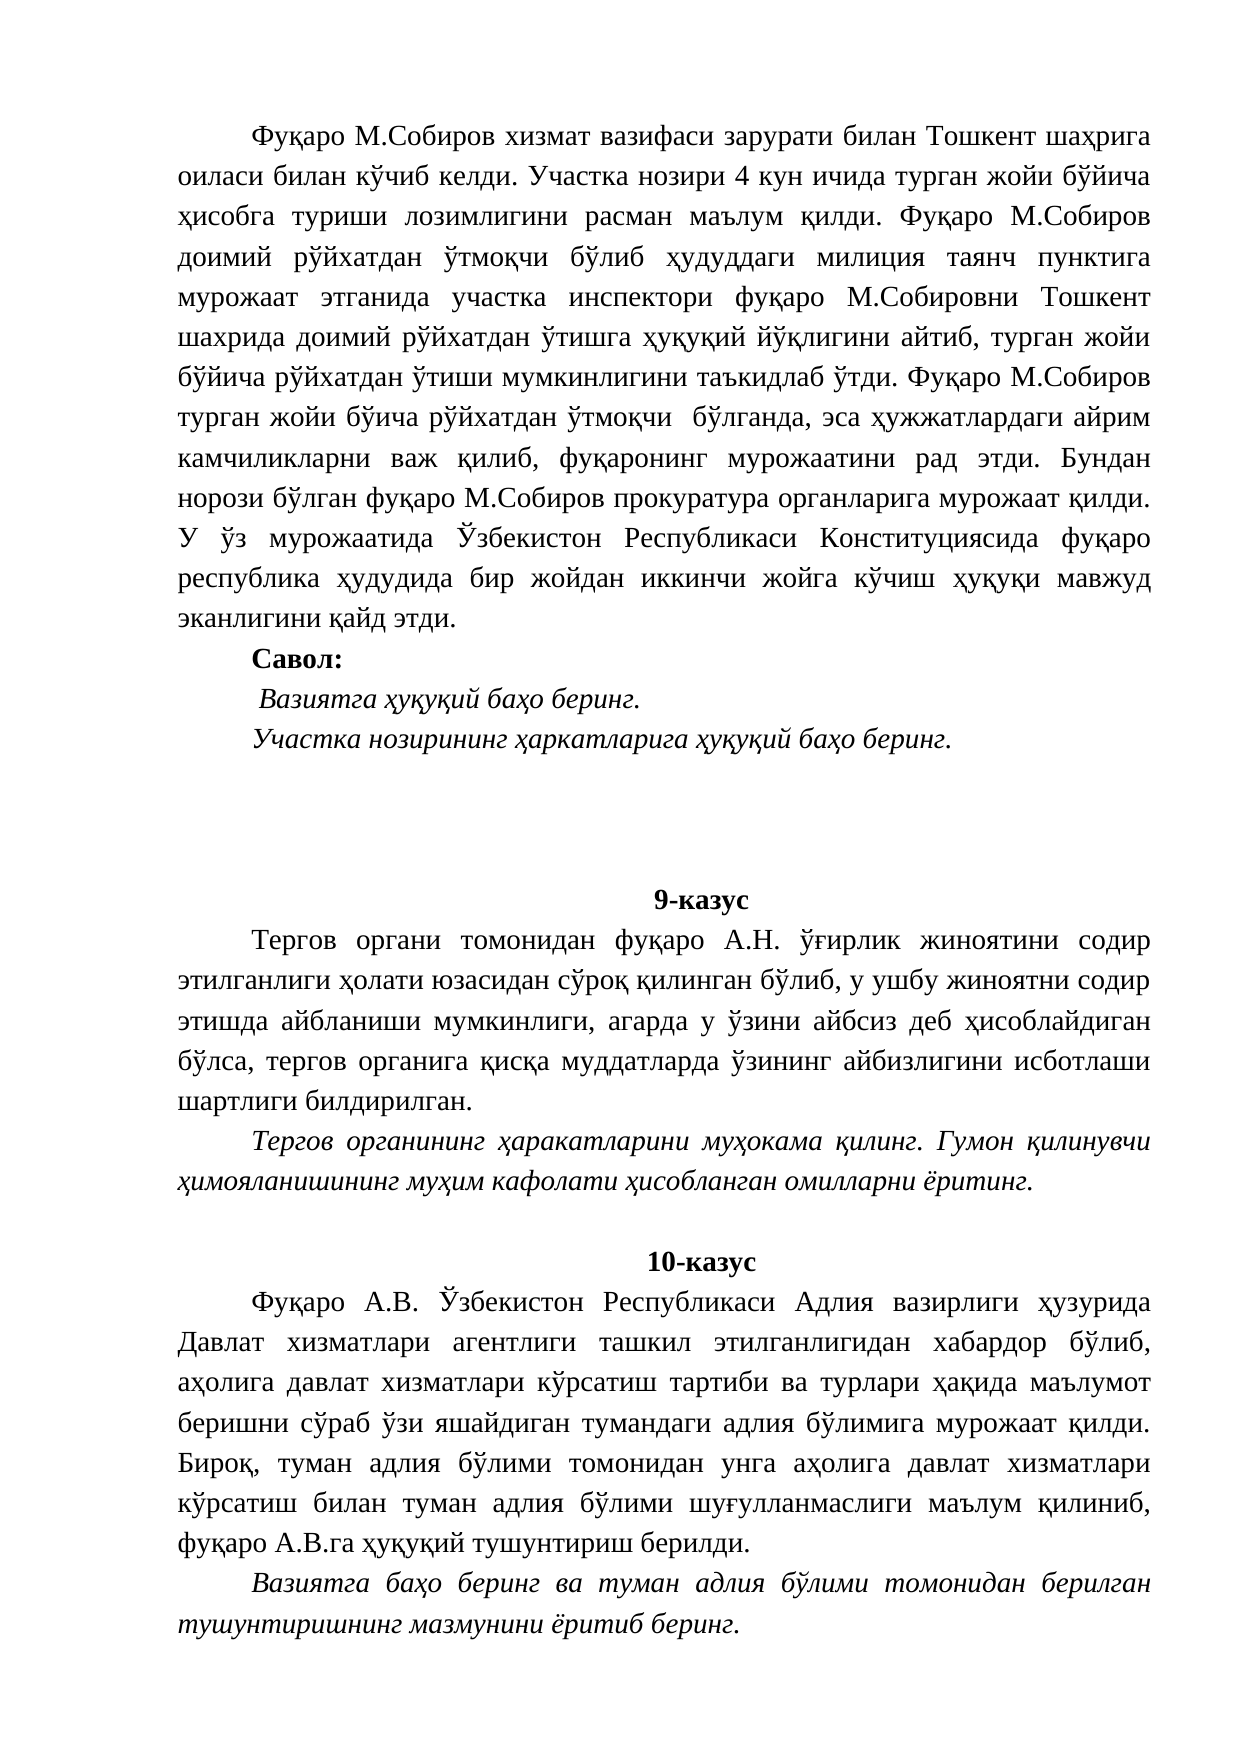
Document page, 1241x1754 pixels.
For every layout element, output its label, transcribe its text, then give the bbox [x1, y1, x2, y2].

text 10-казус [177, 1244, 1152, 1277]
text Савол: [177, 641, 1152, 674]
text Вазиятга ҳуқуқий баҳо беринг. [177, 681, 1152, 714]
text Фуқаро А.В. Ўзбекистон Республикаси Адлия вазирлиги ҳузурида Давлат хизматлари агентлиги ташкил этилганлигидан хабардор бўлиб, аҳолига давлат хизматлари кўрсатиш тартиби ва турлари ҳақида маълумот беришни сўраб ўзи яшайдиган тумандаги адлия бўлимига мурожаат қилди. Бироқ, туман адлия бўлими томонидан унга аҳолига давлат хизматлари кўрсатиш билан туман адлия бўлими шуғулланмаслиги маълум қилиниб, фуқаро А.В.га ҳуқуқий тушунтириш берилди. [177, 1284, 1152, 1559]
text 9-казус [177, 882, 1152, 916]
text Фуқаро М.Собиров хизмат вазифаси зарурати билан Тошкент шаҳрига оиласи билан кўчиб келди. Участка нозири 4 кун ичида турган жойи бўйича ҳисобга туриши лозимлигини расман маълум қилди. Фуқаро М.Собиров доимий рўйхатдан ўтмоқчи бўлиб ҳудуддаги милиция таянч пунктига мурожаат этганида участка инспектори фуқаро М.Собировни Тошкент шахрида доимий рўйхатдан ўтишга ҳуқуқий йўқлигини айтиб, турган жойи бўйича рўйхатдан ўтиши мумкинлигини таъкидлаб ўтди. Фуқаро М.Собиров турган жойи бўича рўйхатдан ўтмоқчи бўлганда, эса ҳужжатлардаги айрим камчиликларни важ қилиб, фуқаронинг мурожаатини рад этди. Бундан норози бўлган фуқаро М.Собиров прокуратура органларига мурожаат қилди. У ўз мурожаатида Ўзбекистон Республикаси Конституциясида фуқаро республика ҳудудида бир жойдан иккинчи жойга кўчиш ҳуқуқи мавжуд эканлигини қайд этди. [177, 118, 1152, 634]
text Тергов органининг ҳаракатларини муҳокама қилинг. Гумон қилинувчи ҳимояланишининг муҳим кафолати ҳисобланган омилларни ёритинг. [177, 1123, 1152, 1197]
text Тергов органи томонидан фуқаро А.Н. ўғирлик жиноятини содир этилганлиги ҳолати юзасидан сўроқ қилинган бўлиб, у ушбу жиноятни содир этишда айбланиши мумкинлиги, агарда у ўзини айбсиз деб ҳисоблайдиган бўлса, тергов органига қисқа муддатларда ўзининг айбизлигини исботлаши шартлиги билдирилган. [177, 922, 1152, 1117]
text Вазиятга баҳо беринг ва туман адлия бўлими томонидан берилган тушунтиришнинг мазмунини ёритиб беринг. [177, 1566, 1152, 1639]
text Участка нозирининг ҳаркатларига ҳуқуқий баҳо беринг. [177, 721, 1152, 755]
